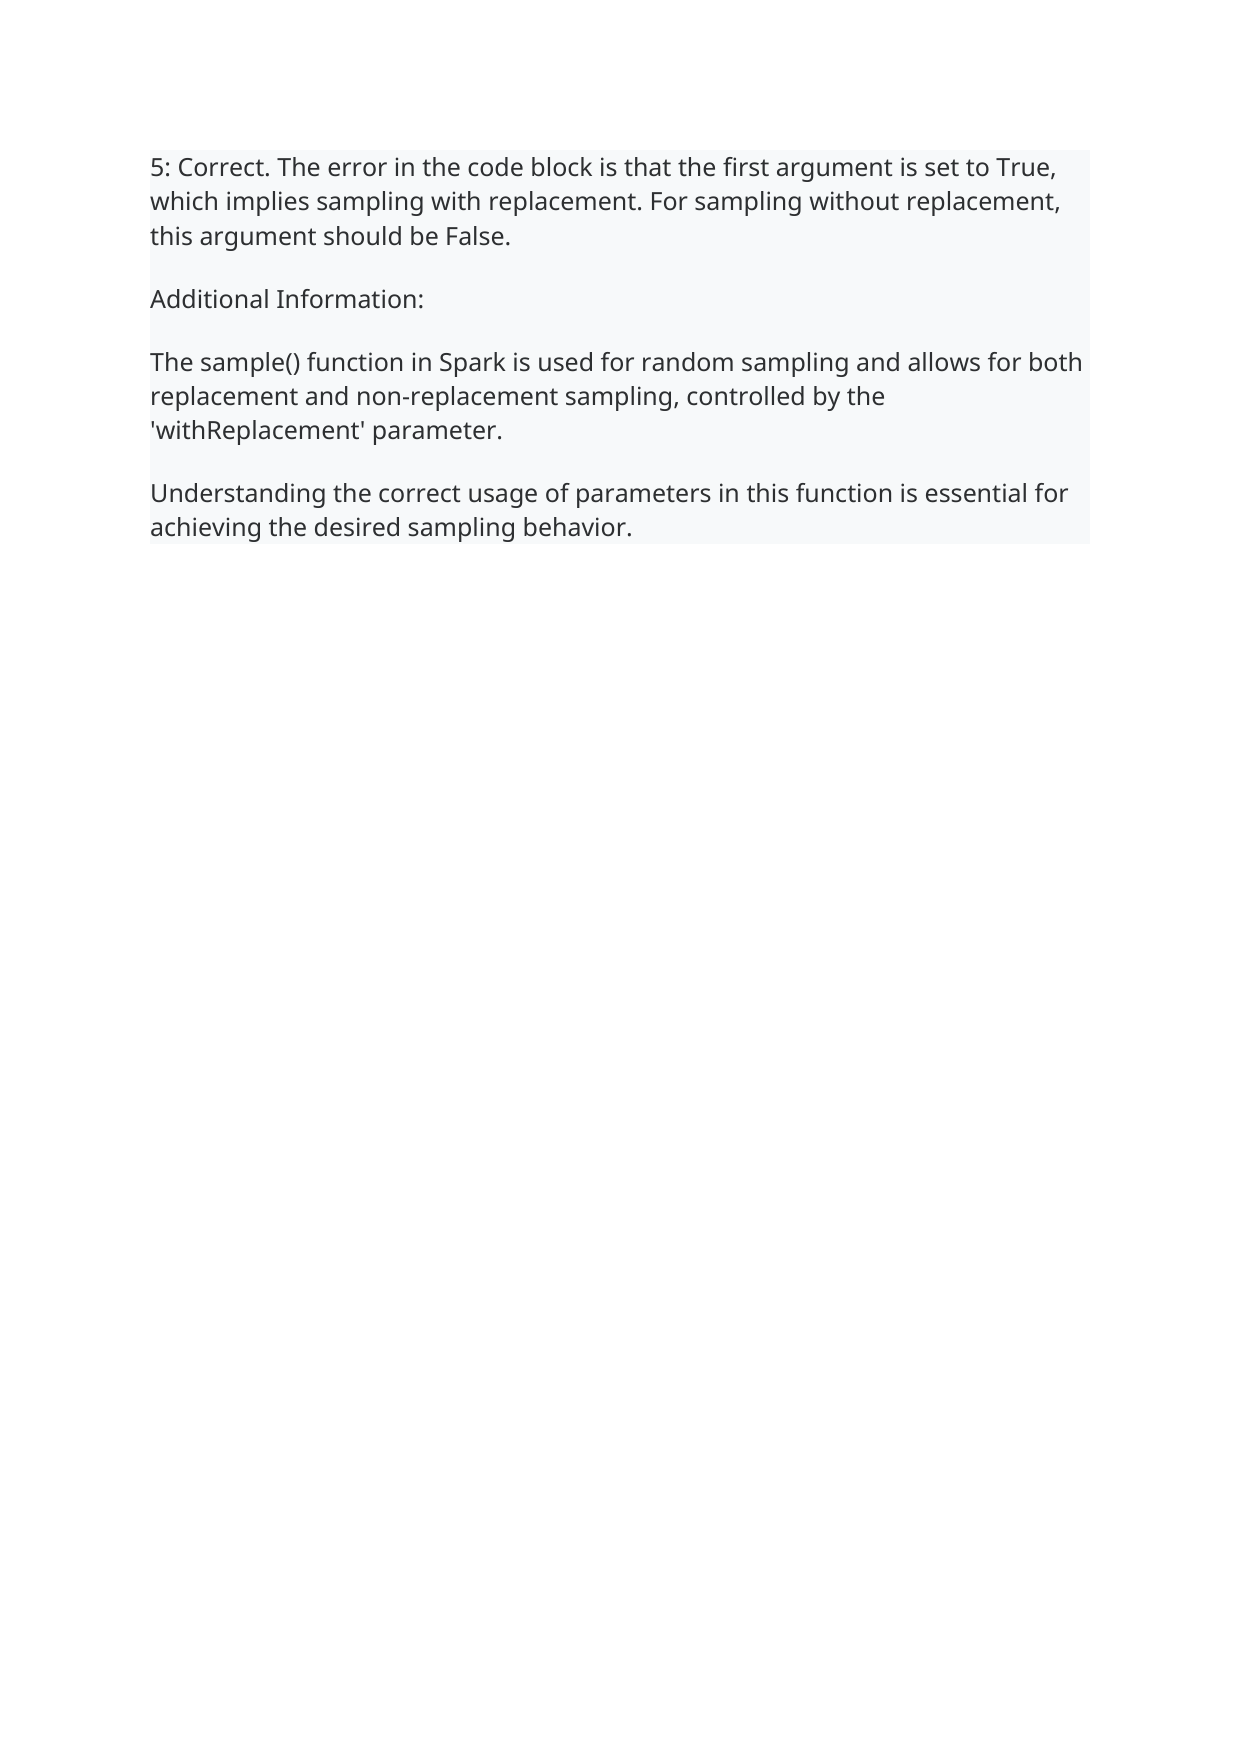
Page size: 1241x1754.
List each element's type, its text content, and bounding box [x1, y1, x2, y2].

text 5: Correct. The error in the code block is that the first argument is set to True, which implies sampling with replacement. For sampling without replacement, this argument should be False. [150, 150, 1090, 252]
text The sample() function in Spark is used for random sampling and allows for both replacement and non-replacement sampling, controlled by the 'withReplacement' parameter. [150, 344, 1090, 447]
text Additional Information: [150, 281, 1090, 315]
text Understanding the correct usage of parameters in this function is essential for achieving the desired sampling behavior. [150, 476, 1090, 544]
